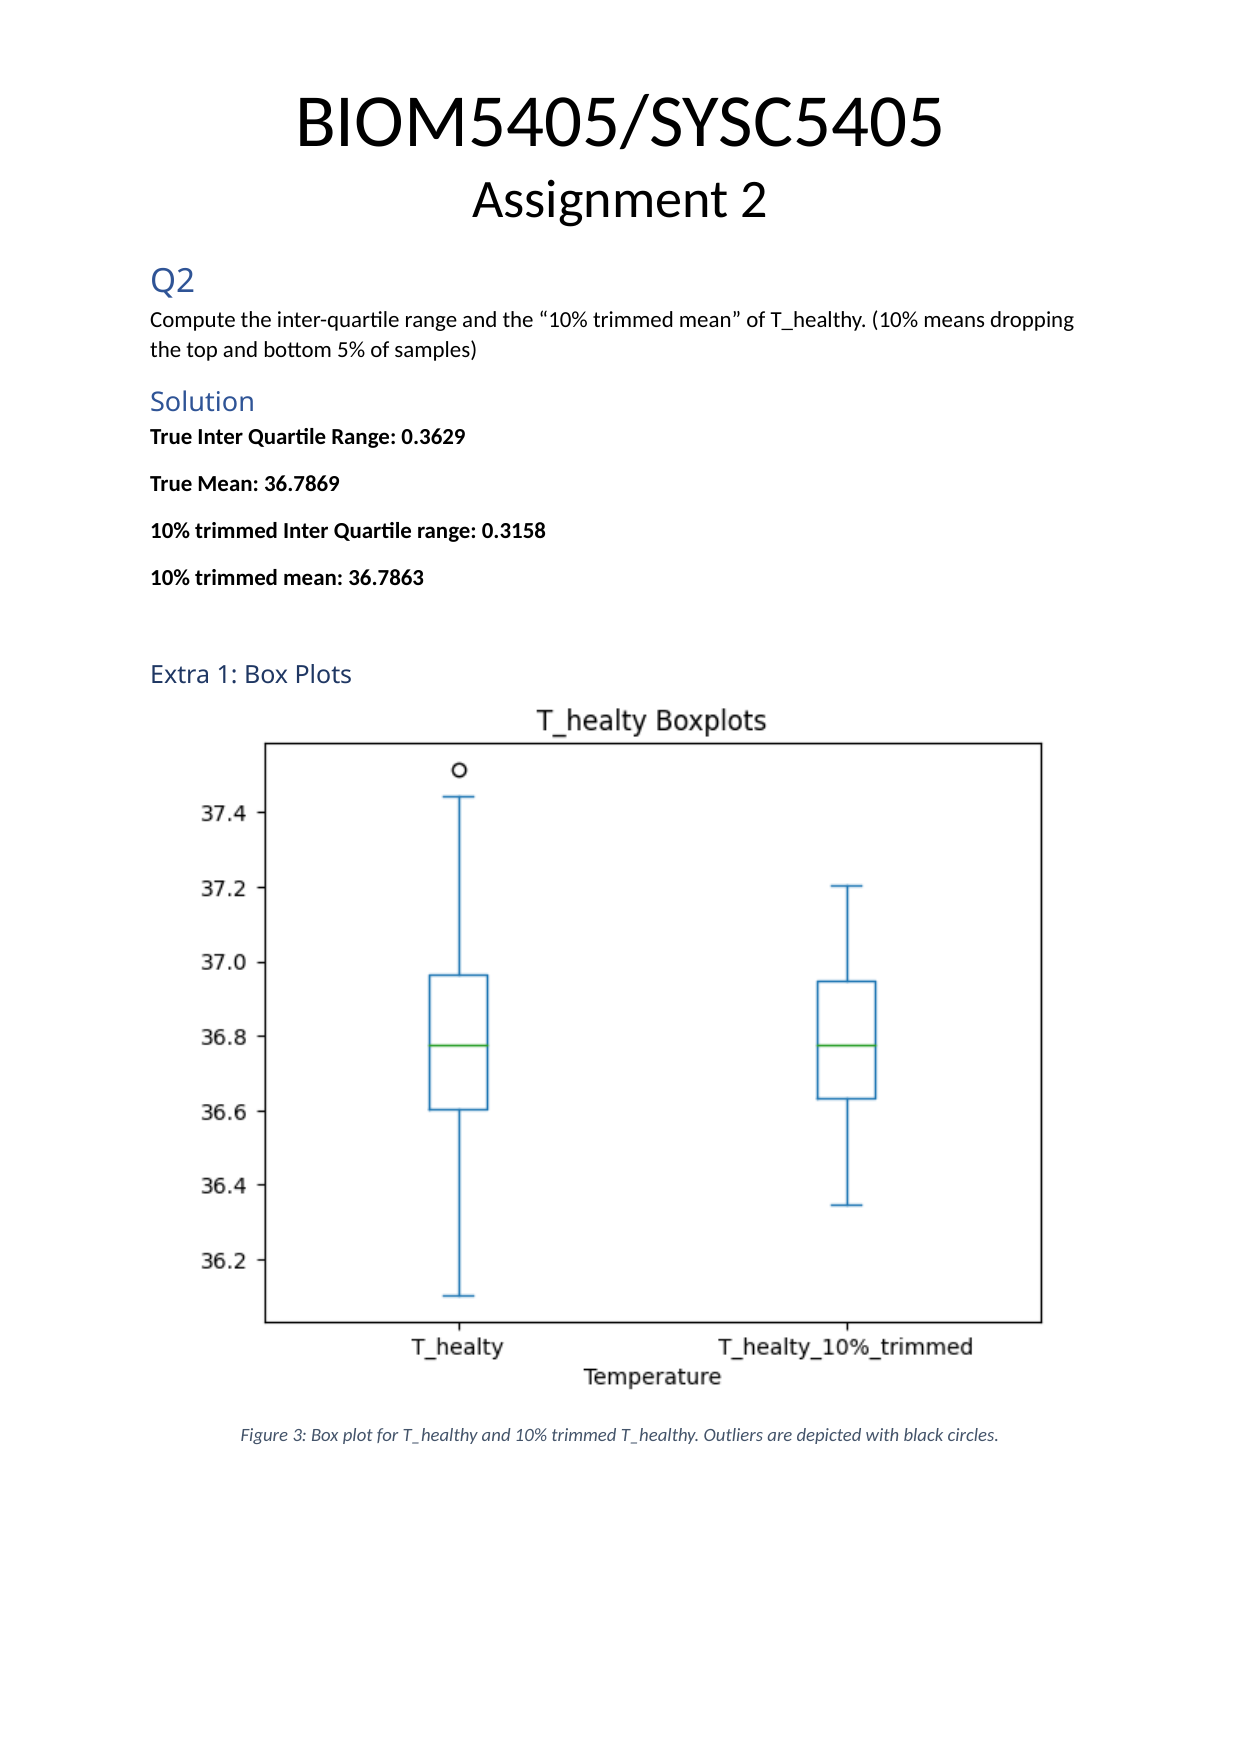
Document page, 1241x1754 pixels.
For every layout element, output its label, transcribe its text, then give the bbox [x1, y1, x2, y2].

text 10% trimmed mean: 36.7863 [150, 563, 1090, 591]
text True Inter Quartile Range: 0.3629 [150, 422, 1090, 450]
subtitle Extra 1: Box Plots [150, 657, 1090, 691]
text 10% trimmed Inter Quartile range: 0.3158 [150, 516, 1090, 544]
text True Mean: 36.7869 [150, 469, 1090, 497]
subtitle Solution [150, 382, 1090, 419]
picture [185, 693, 1055, 1405]
subtitle Q2 [150, 256, 1090, 302]
text Compute the inter-quartile range and the “10% trimmed mean” of T_healthy. (10% means dropping the top and bottom 5% of samples) [150, 305, 1090, 364]
